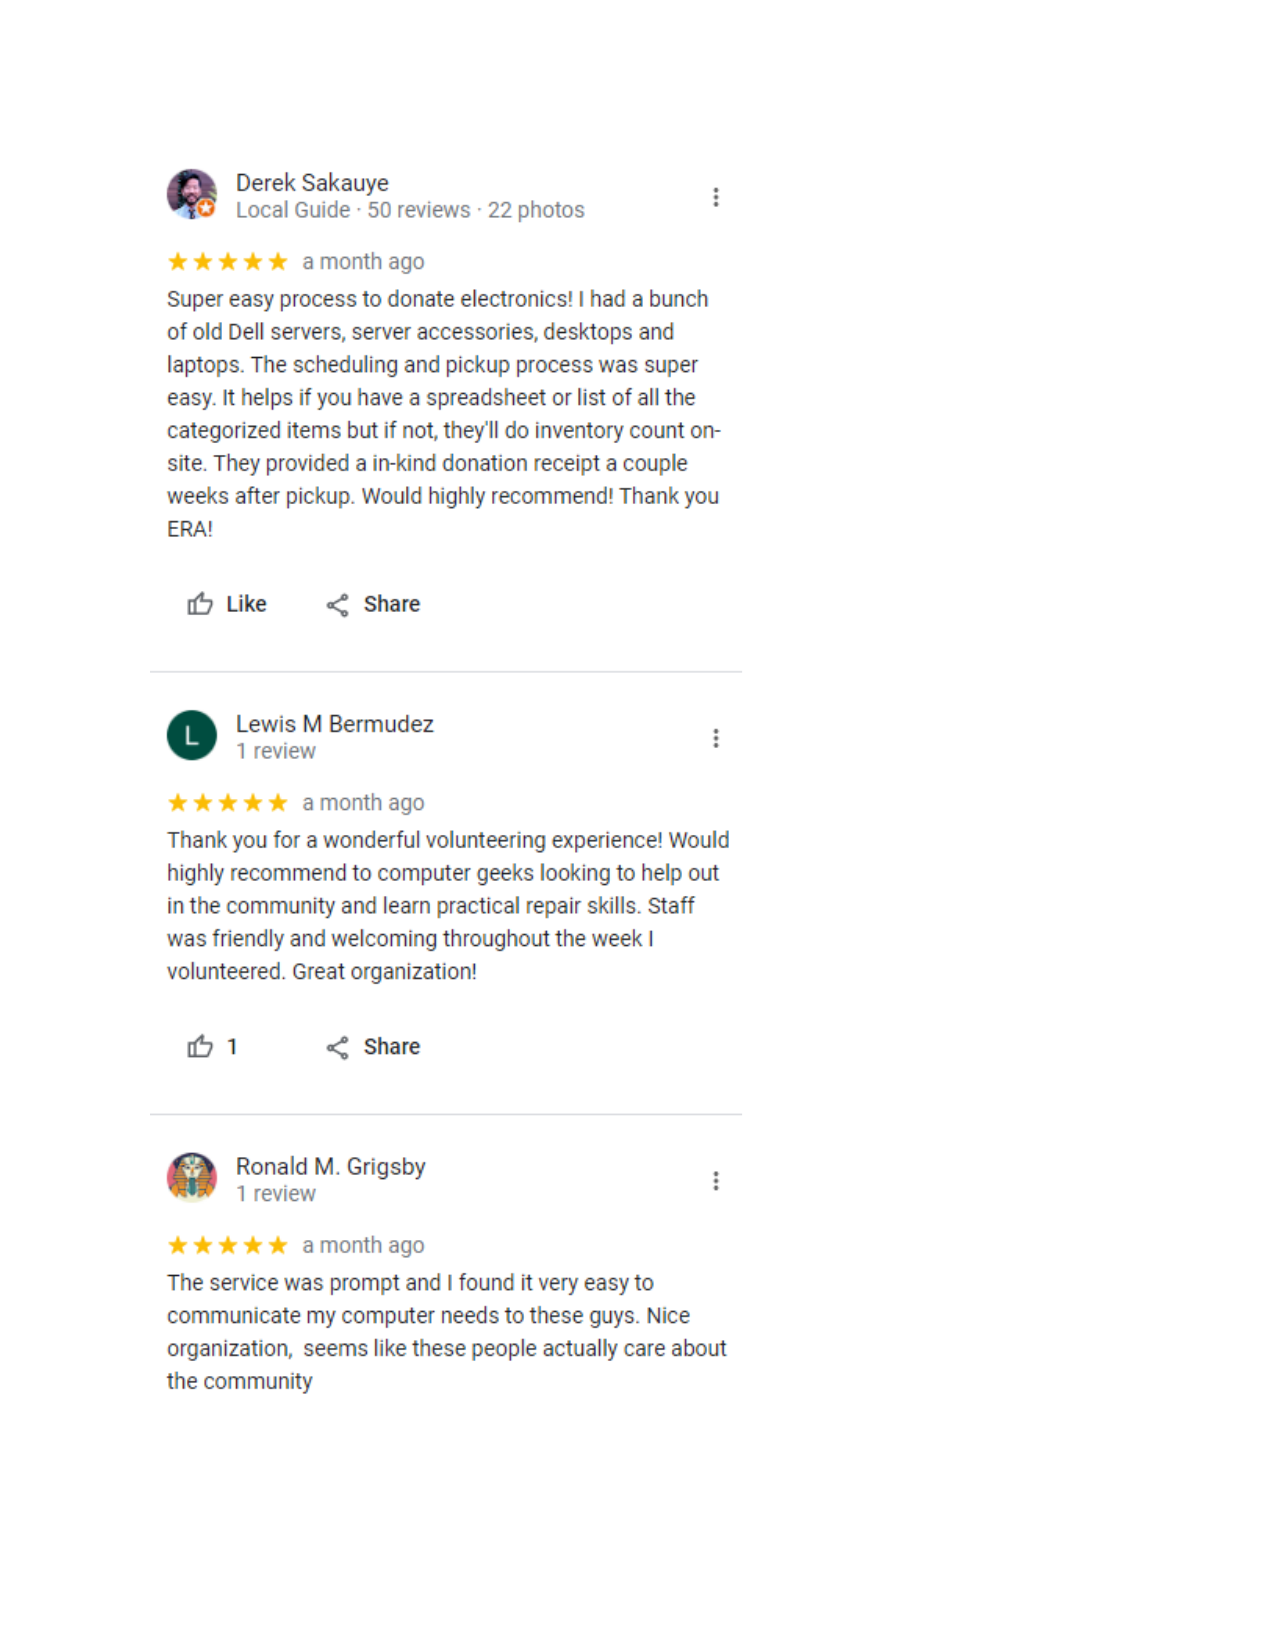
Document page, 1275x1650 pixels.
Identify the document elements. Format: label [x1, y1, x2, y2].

picture [150, 150, 743, 1422]
